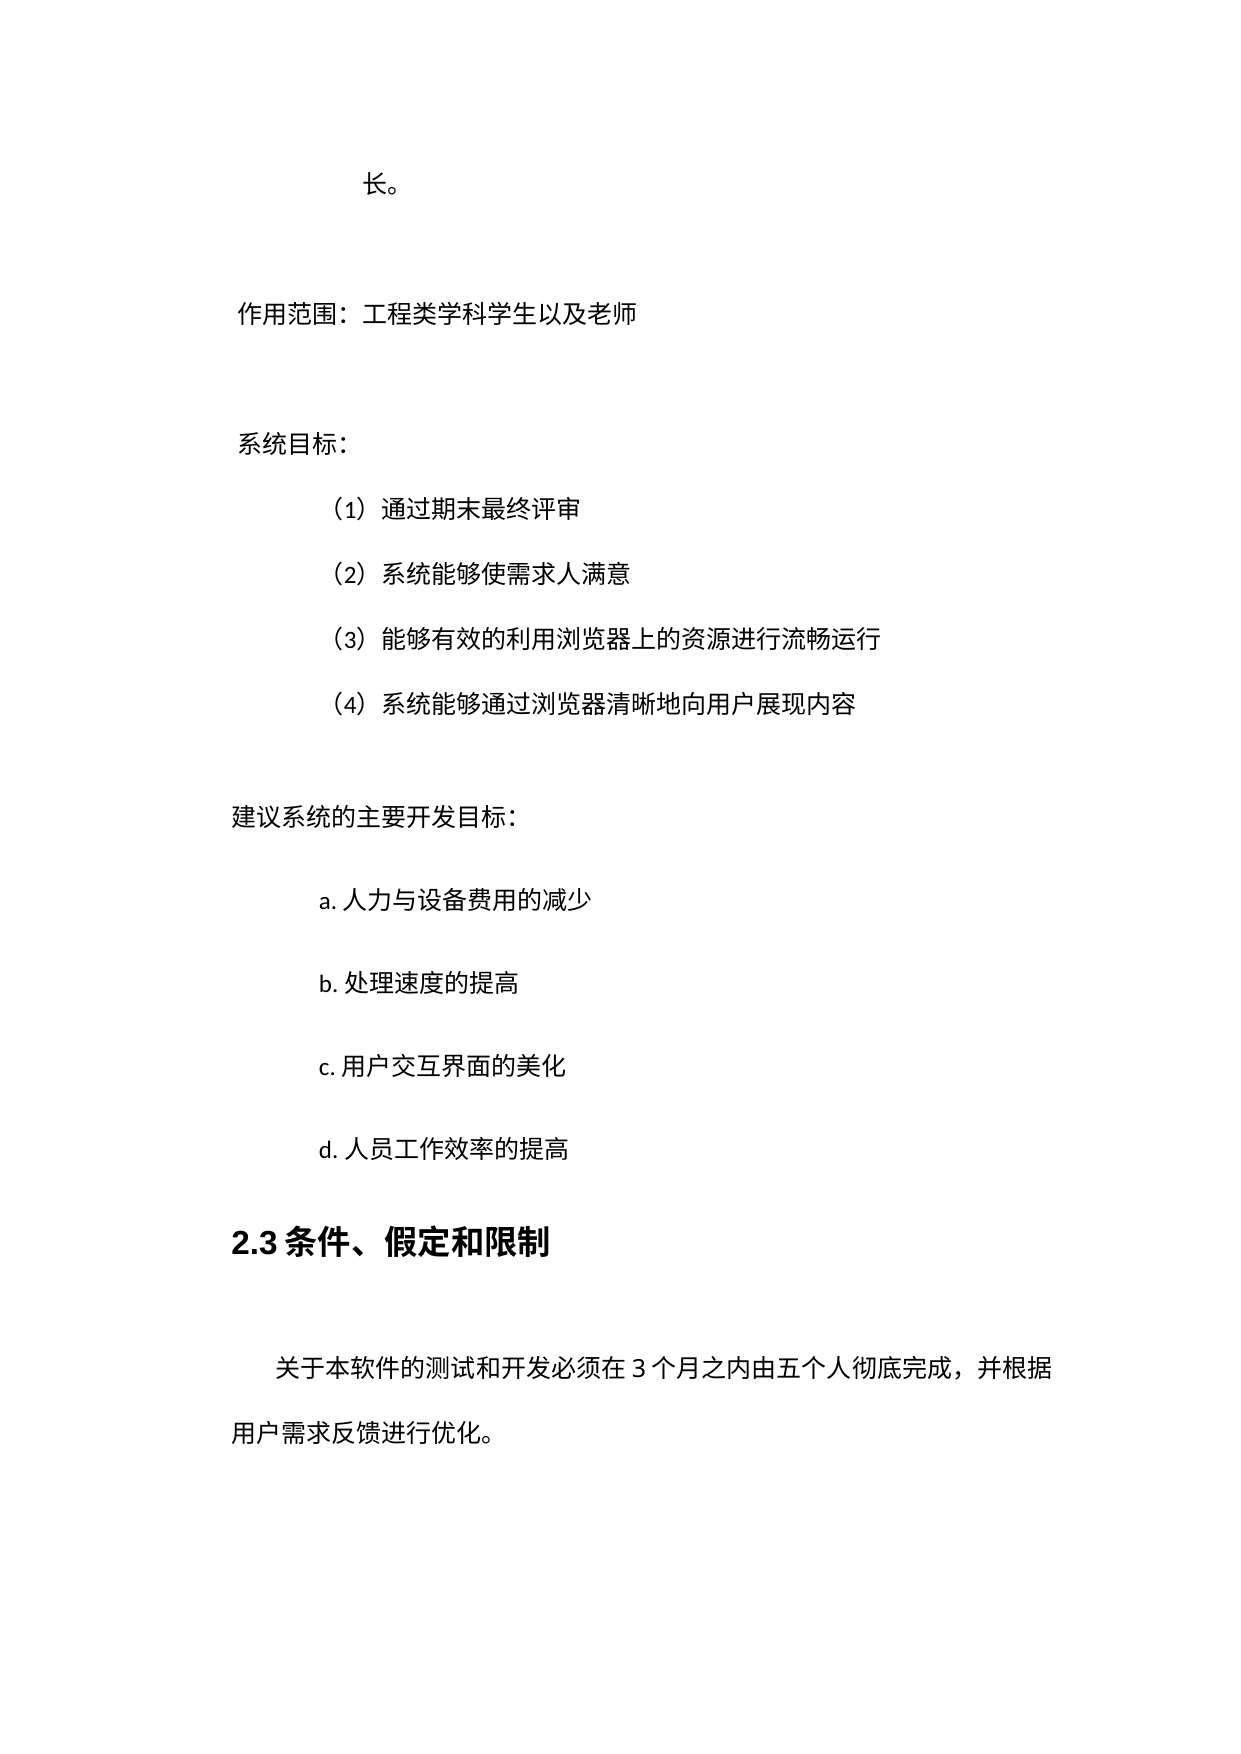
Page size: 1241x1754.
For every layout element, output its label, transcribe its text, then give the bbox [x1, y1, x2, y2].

text （2）系统能够使需求人满意 [275, 540, 1053, 605]
text 作用范围：工程类学科学生以及老师 [187, 280, 1053, 345]
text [237, 150, 1053, 215]
text c. 用户交互界面的美化 [319, 1032, 1053, 1097]
text 系统目标： [187, 410, 1053, 475]
text 关于本软件的测试和开发必须在3个月之内由五个人彻底完成，并根据用户需求反馈进行优化。 [231, 1334, 1053, 1464]
text b. 处理速度的提高 [319, 949, 1053, 1014]
text （1）通过期末最终评审 [275, 475, 1053, 540]
subtitle 2.3条件、假定和限制 [187, 1207, 1053, 1272]
text （3）能够有效的利用浏览器上的资源进行流畅运行 [275, 605, 1053, 670]
text （4）系统能够通过浏览器清晰地向用户展现内容 [275, 670, 1053, 735]
list 人力与设备费用的减少 [319, 866, 1053, 931]
text d. 人员工作效率的提高 [275, 1115, 1053, 1180]
text 建议系统的主要开发目标： [187, 783, 1053, 848]
